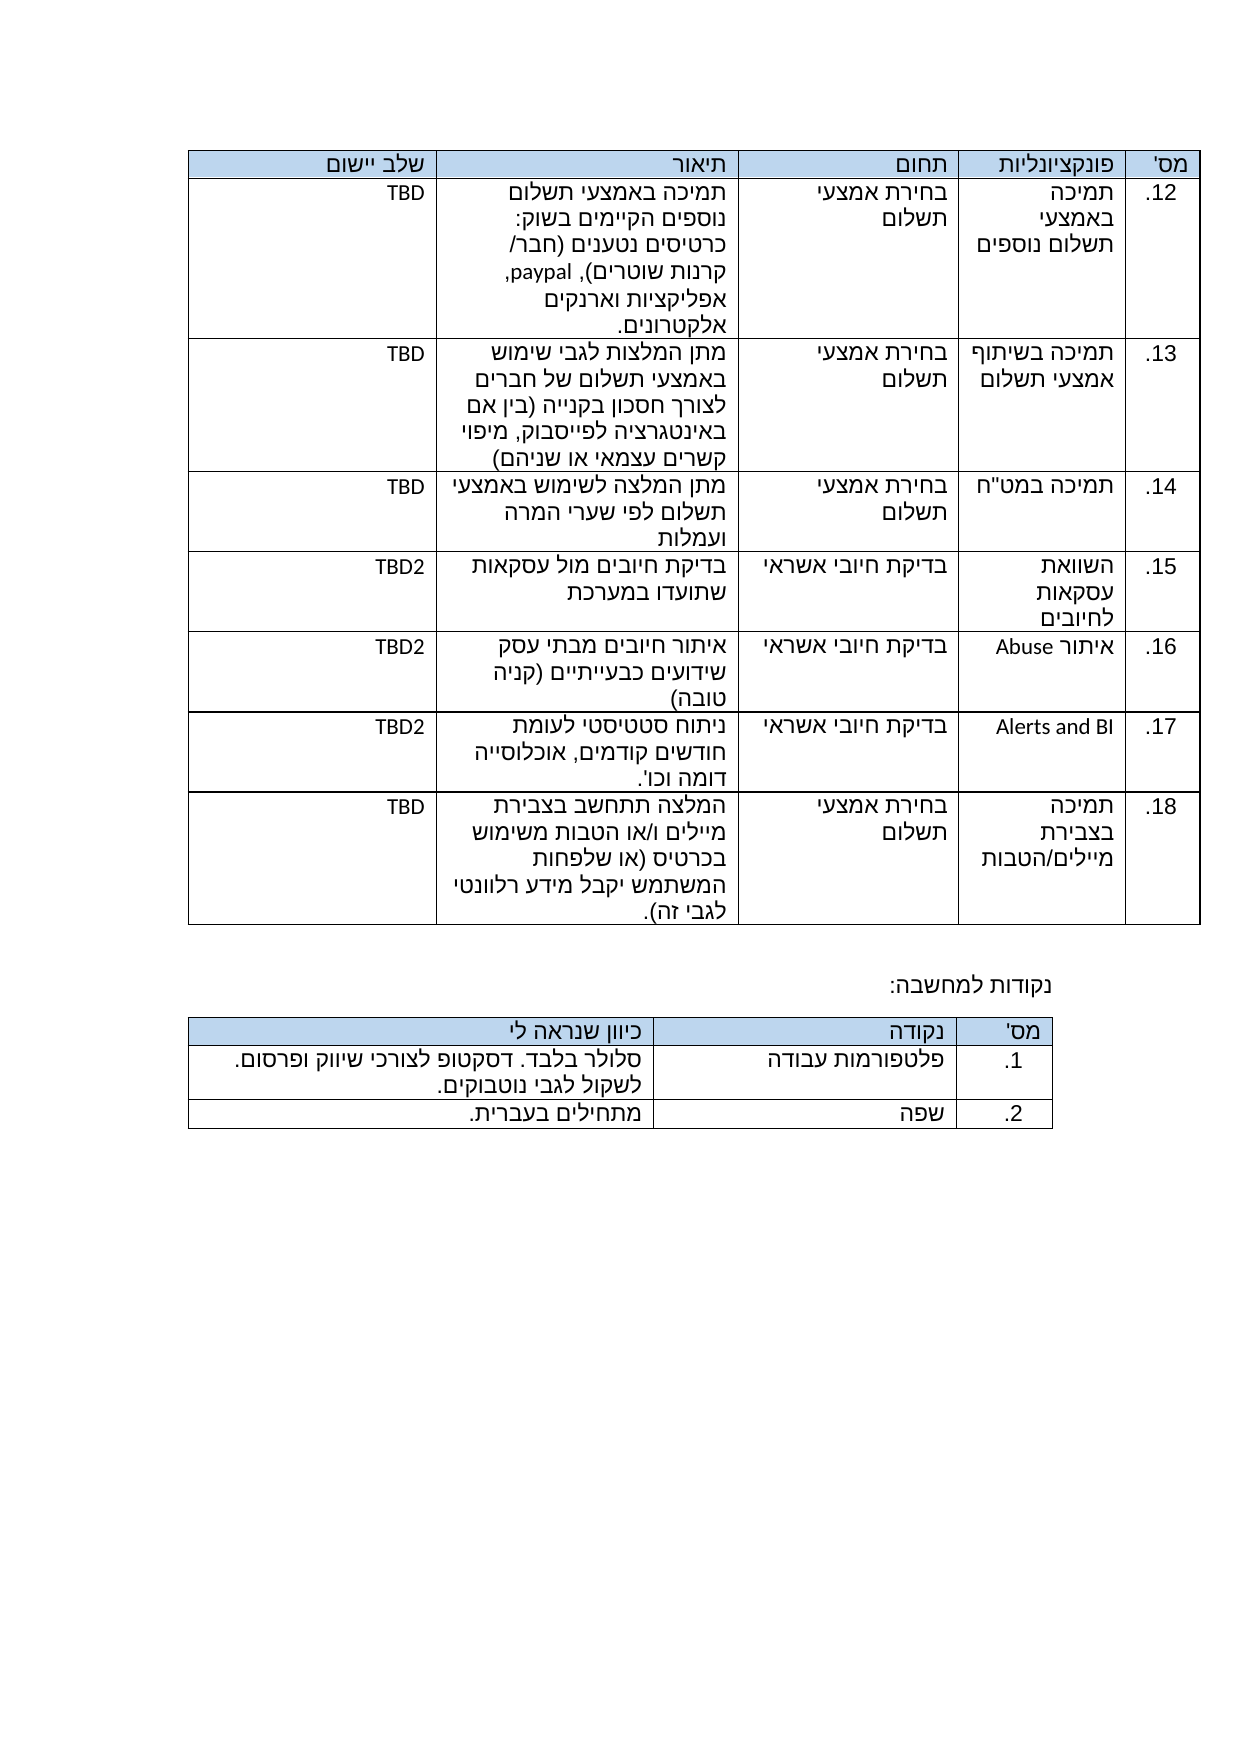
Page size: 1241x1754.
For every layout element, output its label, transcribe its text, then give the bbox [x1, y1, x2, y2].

table_cell איתור Abuse [959, 632, 1125, 711]
table_cell [1126, 552, 1199, 631]
table_cell [1126, 339, 1199, 471]
table_cell TBD [189, 339, 436, 471]
table_cell תמיכה במט"ח [959, 472, 1125, 551]
table_cell [1126, 632, 1199, 711]
table_cell TBD [189, 472, 436, 551]
table_cell בחירת אמצעי תשלום [739, 472, 958, 551]
table_header תיאור [437, 151, 738, 177]
table_cell פלטפורמות עבודה [654, 1046, 956, 1098]
table_header פונקציונליות [959, 151, 1125, 177]
table_cell בדיקת חיובי אשראי [739, 552, 958, 631]
table_cell TBD2 [189, 632, 436, 711]
table_cell [957, 1046, 1052, 1098]
table_cell בחירת אמצעי תשלום [739, 339, 958, 471]
table_cell בחירת אמצעי תשלום [739, 179, 958, 338]
text נקודות למחשבה: [187, 972, 1053, 998]
table_cell [957, 1100, 1052, 1127]
table_cell בחירת אמצעי תשלום [739, 793, 958, 924]
table_header מס' [957, 1018, 1052, 1045]
table_cell ניתוח סטטיסטי לעומת חודשים קודמים, אוכלוסייה דומה וכו'. [437, 713, 738, 791]
table_header כיוון שנראה לי [189, 1018, 653, 1045]
table_cell [1126, 713, 1199, 791]
table_cell בדיקת חיובים מול עסקאות שתועדו במערכת [437, 552, 738, 631]
table_cell השוואת עסקאות לחיובים [959, 552, 1125, 631]
table_cell TBD [189, 179, 436, 338]
table_cell TBD2 [189, 713, 436, 791]
table_cell מתחילים בעברית. [189, 1100, 653, 1127]
table_cell תמיכה באמצעי תשלום נוספים הקיימים בשוק: כרטיסים נטענים (חבר/ קרנות שוטרים), paypal, אפליקציות וארנקים אלקטרונים. [437, 179, 738, 338]
table_cell בדיקת חיובי אשראי [739, 632, 958, 711]
table_header נקודה [654, 1018, 956, 1045]
table_cell תמיכה בצבירת מיילים/הטבות [959, 793, 1125, 924]
table_header מס' [1126, 151, 1199, 177]
table_header תחום [739, 151, 958, 177]
table_cell TBD [189, 793, 436, 924]
table_cell Alerts and BI [959, 713, 1125, 791]
table_cell תמיכה בשיתוף אמצעי תשלום [959, 339, 1125, 471]
table_cell מתן המלצה לשימוש באמצעי תשלום לפי שערי המרה ועמלות [437, 472, 738, 551]
table_cell TBD2 [189, 552, 436, 631]
table_cell איתור חיובים מבתי עסק שידועים כבעייתיים (קניה טובה) [437, 632, 738, 711]
table_header שלב יישום [189, 151, 436, 177]
table_cell [1126, 472, 1199, 551]
table_cell שפה [654, 1100, 956, 1127]
table_cell [1126, 793, 1199, 924]
table_cell המלצה תתחשב בצבירת מיילים ו/או הטבות משימוש בכרטיס (או שלפחות המשתמש יקבל מידע רלוונטי לגבי זה). [437, 793, 738, 924]
table_cell מתן המלצות לגבי שימוש באמצעי תשלום של חברים לצורך חסכון בקנייה (בין אם באינטגרציה לפייסבוק, מיפוי קשרים עצמאי או שניהם) [437, 339, 738, 471]
table_cell סלולר בלבד. דסקטופ לצורכי שיווק ופרסום. לשקול לגבי נוטבוקים. [189, 1046, 653, 1098]
table_cell בדיקת חיובי אשראי [739, 713, 958, 791]
table_cell [1126, 179, 1199, 338]
table_cell תמיכה באמצעי תשלום נוספים [959, 179, 1125, 338]
